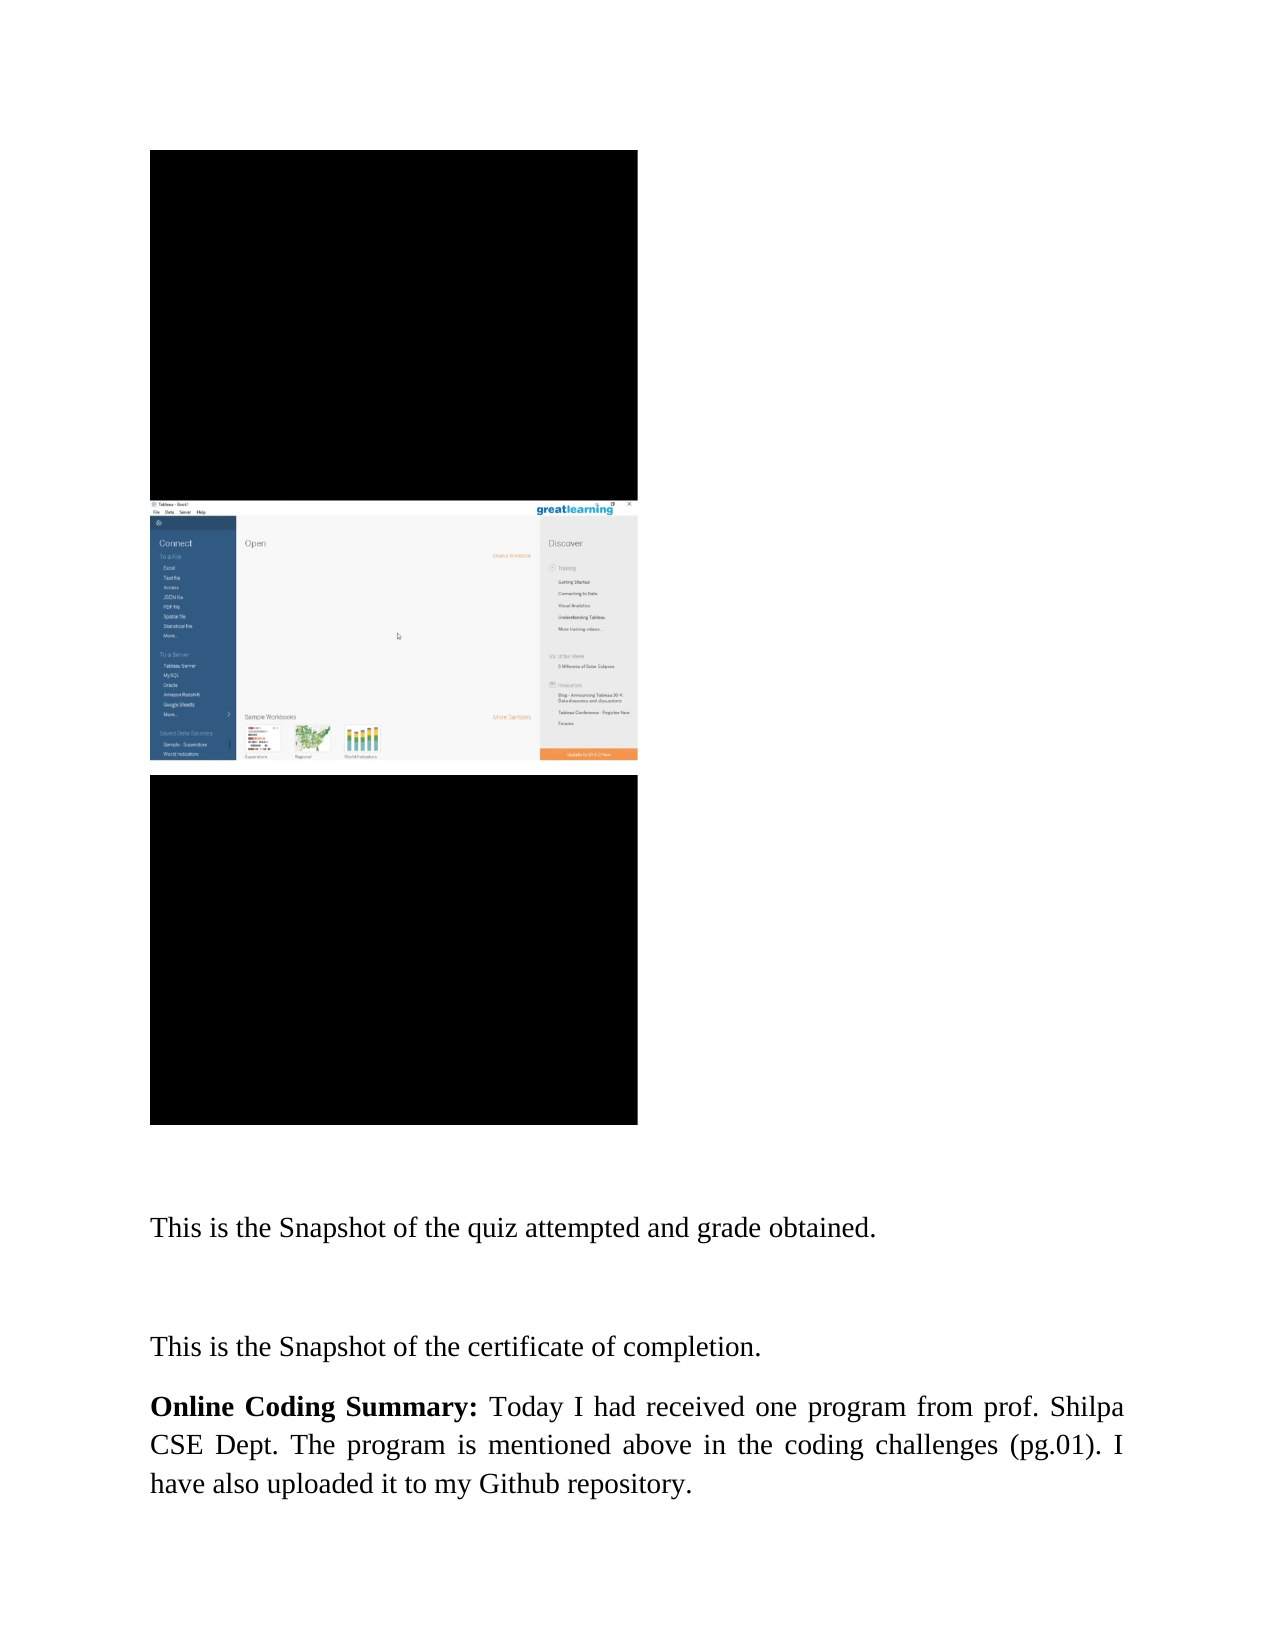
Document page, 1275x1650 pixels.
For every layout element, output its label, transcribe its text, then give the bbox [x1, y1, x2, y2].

picture [150, 150, 638, 1125]
text This is the Snapshot of the quiz attempted and grade obtained. [150, 1210, 1125, 1243]
text This is the Snapshot of the certificate of completion. [150, 1329, 1125, 1363]
text Online Coding Summary: Today I had received one program from prof. Shilpa CSE Dept. The program is mentioned above in the coding challenges (pg.01). I have also uploaded it to my Github repository. [150, 1389, 1125, 1499]
